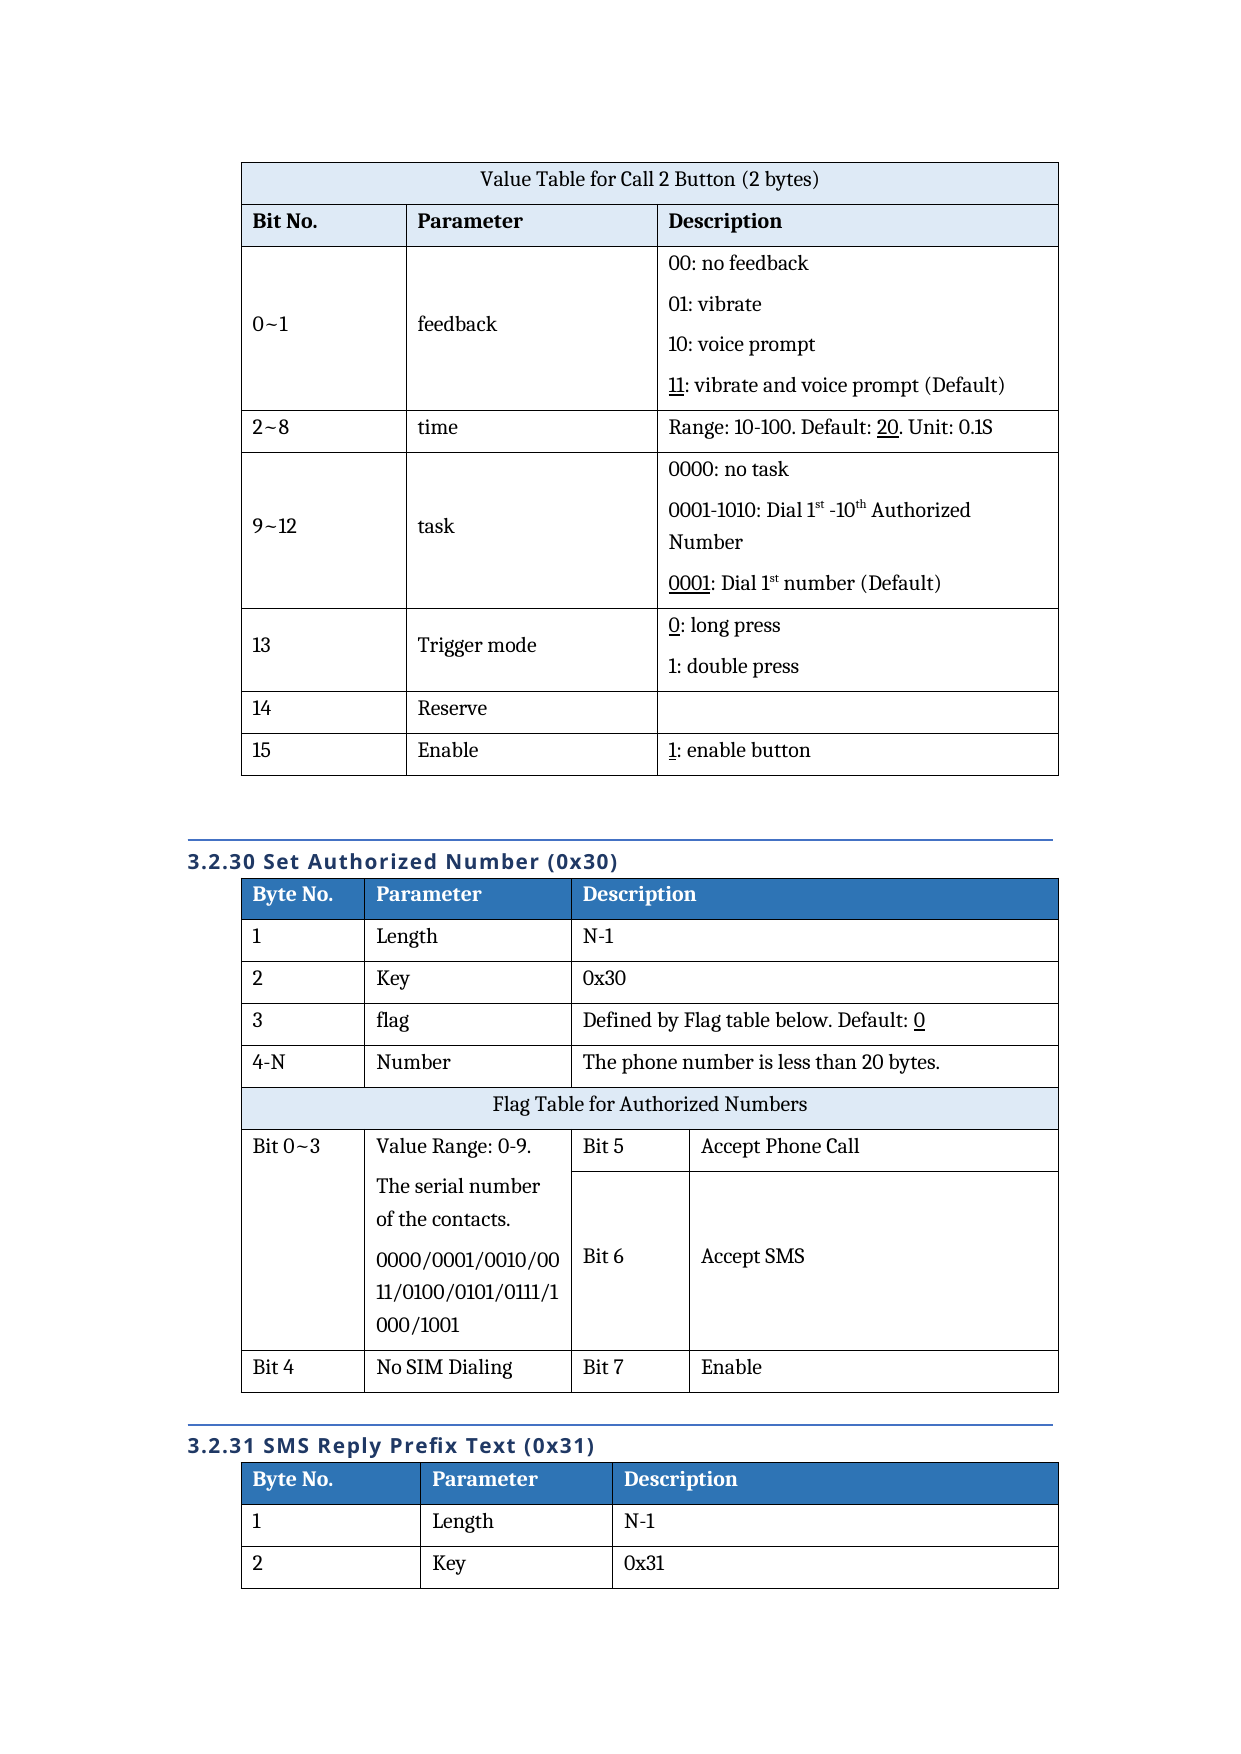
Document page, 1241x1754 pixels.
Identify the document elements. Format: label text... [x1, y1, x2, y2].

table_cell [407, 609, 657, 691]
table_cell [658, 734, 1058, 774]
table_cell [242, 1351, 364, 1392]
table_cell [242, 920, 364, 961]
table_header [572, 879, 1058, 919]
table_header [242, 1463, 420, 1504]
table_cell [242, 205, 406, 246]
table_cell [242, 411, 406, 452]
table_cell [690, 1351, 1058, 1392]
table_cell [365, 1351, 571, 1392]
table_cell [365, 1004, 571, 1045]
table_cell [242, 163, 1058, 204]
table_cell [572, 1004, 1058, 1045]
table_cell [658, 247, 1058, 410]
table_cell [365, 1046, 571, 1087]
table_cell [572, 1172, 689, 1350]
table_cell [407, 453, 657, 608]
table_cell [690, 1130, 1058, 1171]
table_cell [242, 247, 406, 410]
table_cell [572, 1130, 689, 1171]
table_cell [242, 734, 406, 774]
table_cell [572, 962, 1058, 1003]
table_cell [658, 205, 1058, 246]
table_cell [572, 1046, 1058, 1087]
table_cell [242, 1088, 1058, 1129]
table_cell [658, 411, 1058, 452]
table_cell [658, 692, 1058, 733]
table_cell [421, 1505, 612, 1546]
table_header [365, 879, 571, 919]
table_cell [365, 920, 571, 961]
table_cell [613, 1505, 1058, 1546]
subtitle 3.2.31 SMS Reply Prefix Text (0x31) [187, 1425, 1053, 1462]
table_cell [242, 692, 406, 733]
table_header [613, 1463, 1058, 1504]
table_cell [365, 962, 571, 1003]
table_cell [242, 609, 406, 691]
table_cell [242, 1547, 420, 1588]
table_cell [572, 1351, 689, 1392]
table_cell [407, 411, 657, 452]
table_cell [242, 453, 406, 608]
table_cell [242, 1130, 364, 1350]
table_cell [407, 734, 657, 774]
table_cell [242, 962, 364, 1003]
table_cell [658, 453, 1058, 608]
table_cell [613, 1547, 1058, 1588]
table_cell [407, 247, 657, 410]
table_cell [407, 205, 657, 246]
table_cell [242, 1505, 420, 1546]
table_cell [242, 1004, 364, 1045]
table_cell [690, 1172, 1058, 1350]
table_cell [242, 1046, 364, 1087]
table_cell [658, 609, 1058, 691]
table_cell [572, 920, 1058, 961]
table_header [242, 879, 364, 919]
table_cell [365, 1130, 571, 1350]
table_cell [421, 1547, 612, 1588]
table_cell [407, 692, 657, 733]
subtitle 3.2.30 Set Authorized Number (0x30) [187, 840, 1053, 877]
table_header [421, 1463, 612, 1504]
